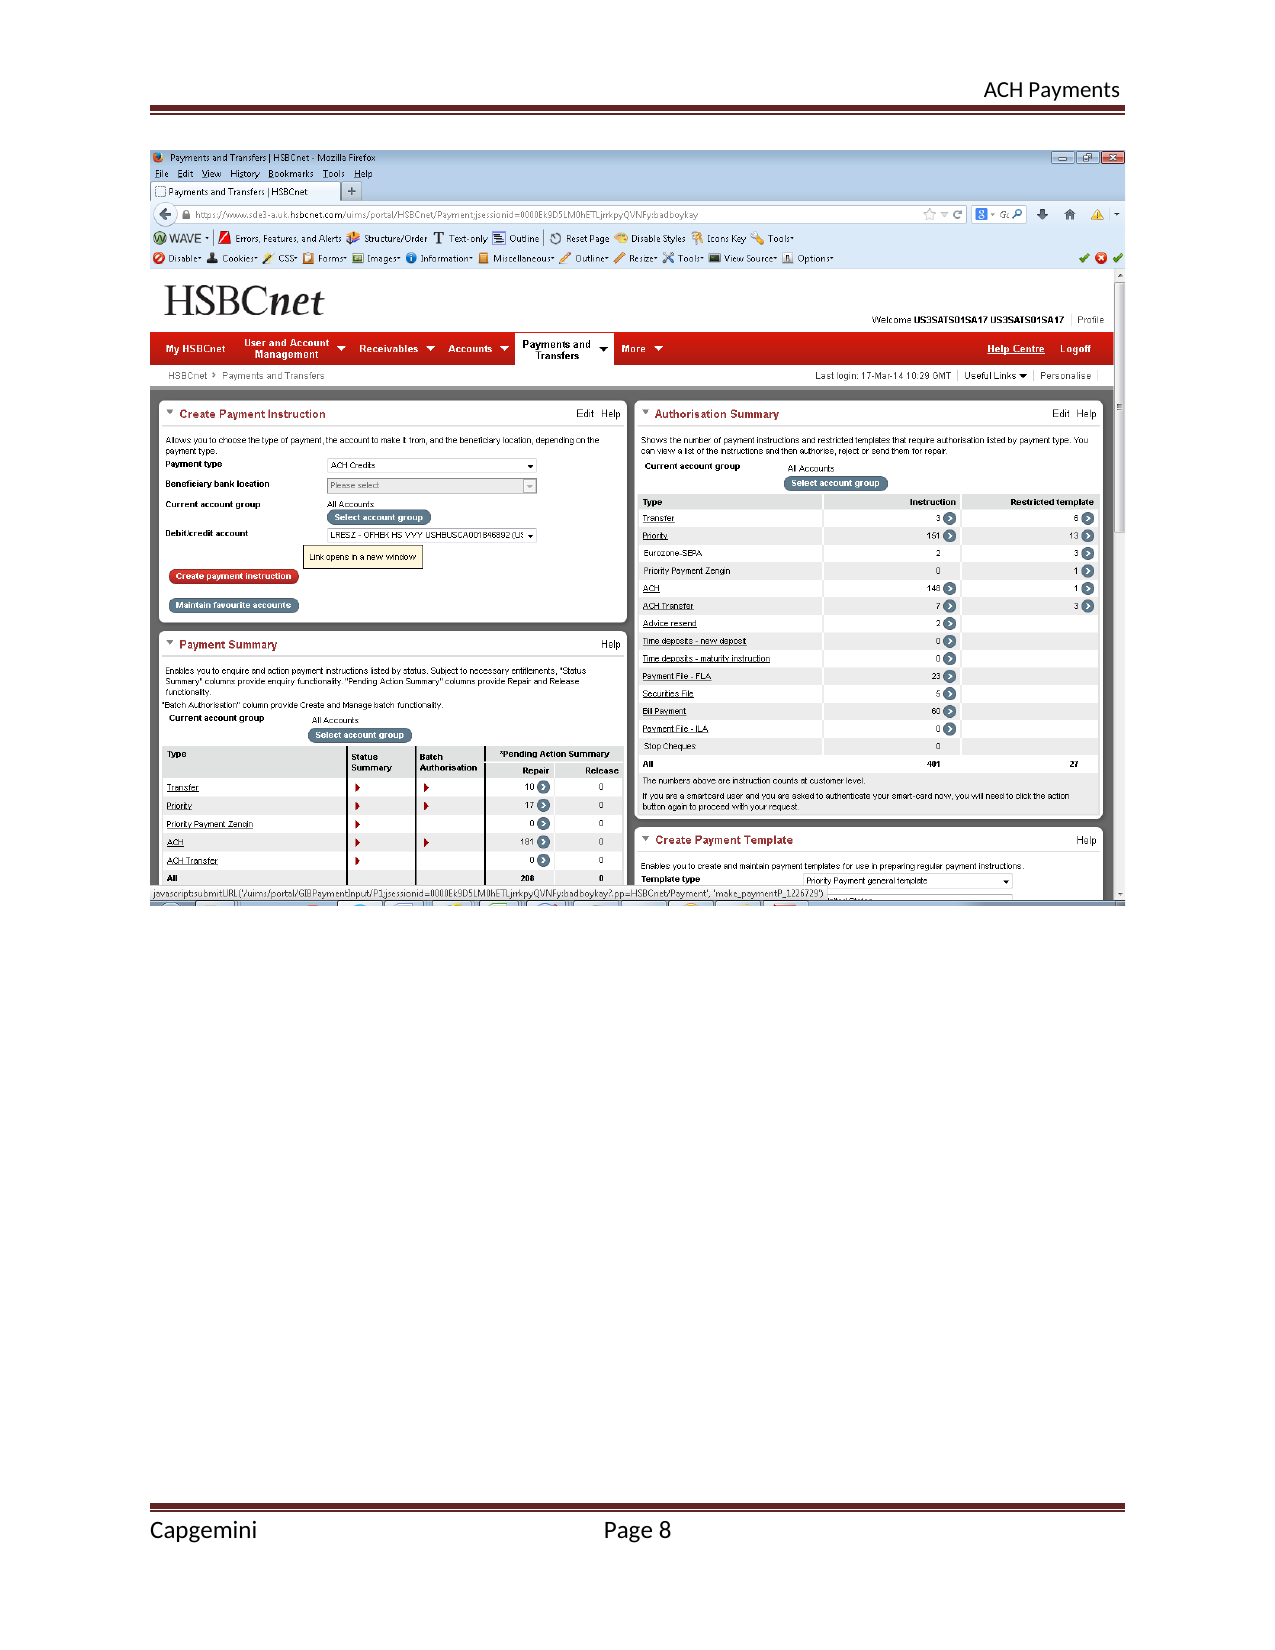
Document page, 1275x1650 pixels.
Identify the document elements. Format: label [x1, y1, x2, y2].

picture [150, 150, 1125, 906]
